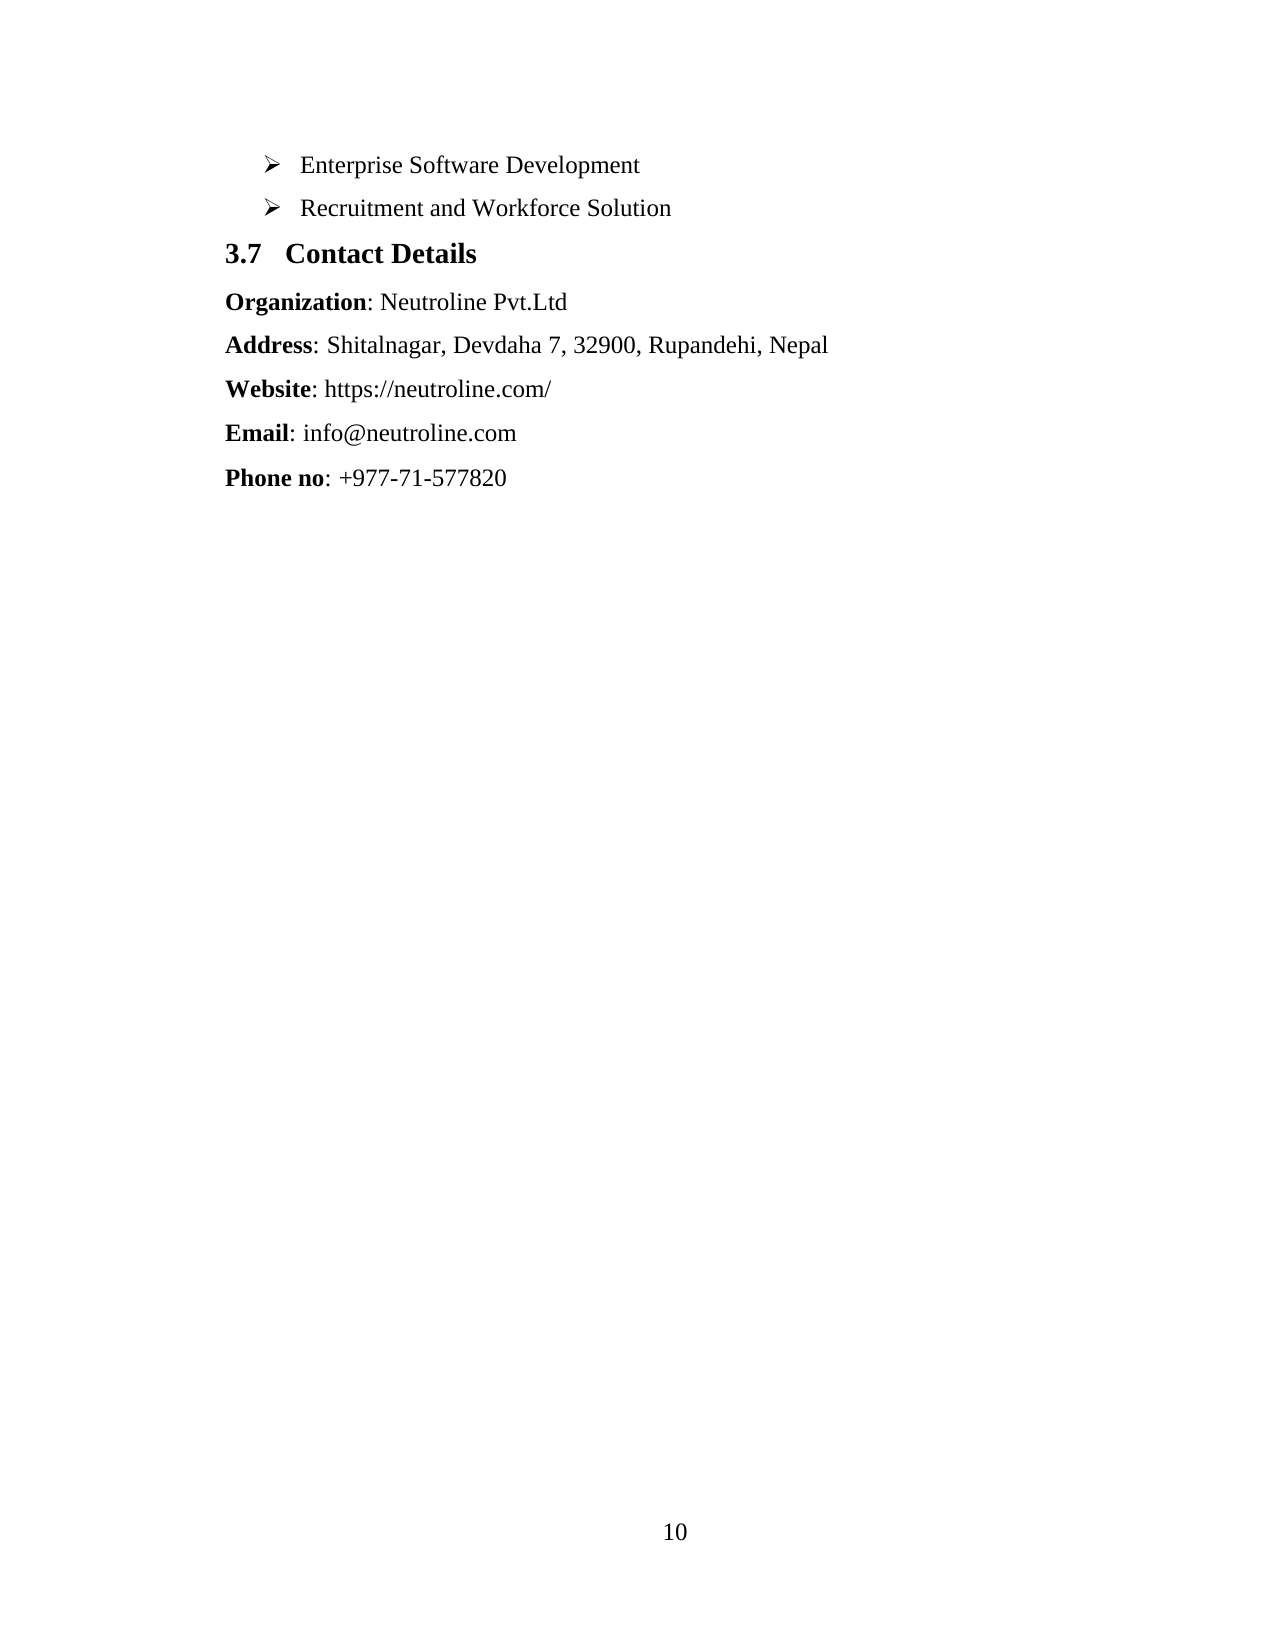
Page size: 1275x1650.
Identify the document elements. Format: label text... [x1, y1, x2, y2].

text Organization: Neutroline Pvt.Ltd [225, 287, 1125, 315]
list Recruitment and Workforce Solution [262, 193, 1125, 222]
list Enterprise Software Development [262, 150, 1125, 179]
text Website: https://neutroline.com/ [225, 374, 1125, 403]
text Address: Shitalnagar, Devdaha 7, 32900, Rupandehi, Nepal [327, 330, 1125, 358]
text Phone no: +977-71-577820 [225, 463, 331, 491]
text Email: info@neutroline.com [225, 418, 296, 446]
text Phone no: +977-71-577820 [338, 463, 1125, 491]
text Email: info@neutroline.com [303, 418, 1125, 446]
subtitle Contact Details [225, 236, 1125, 270]
